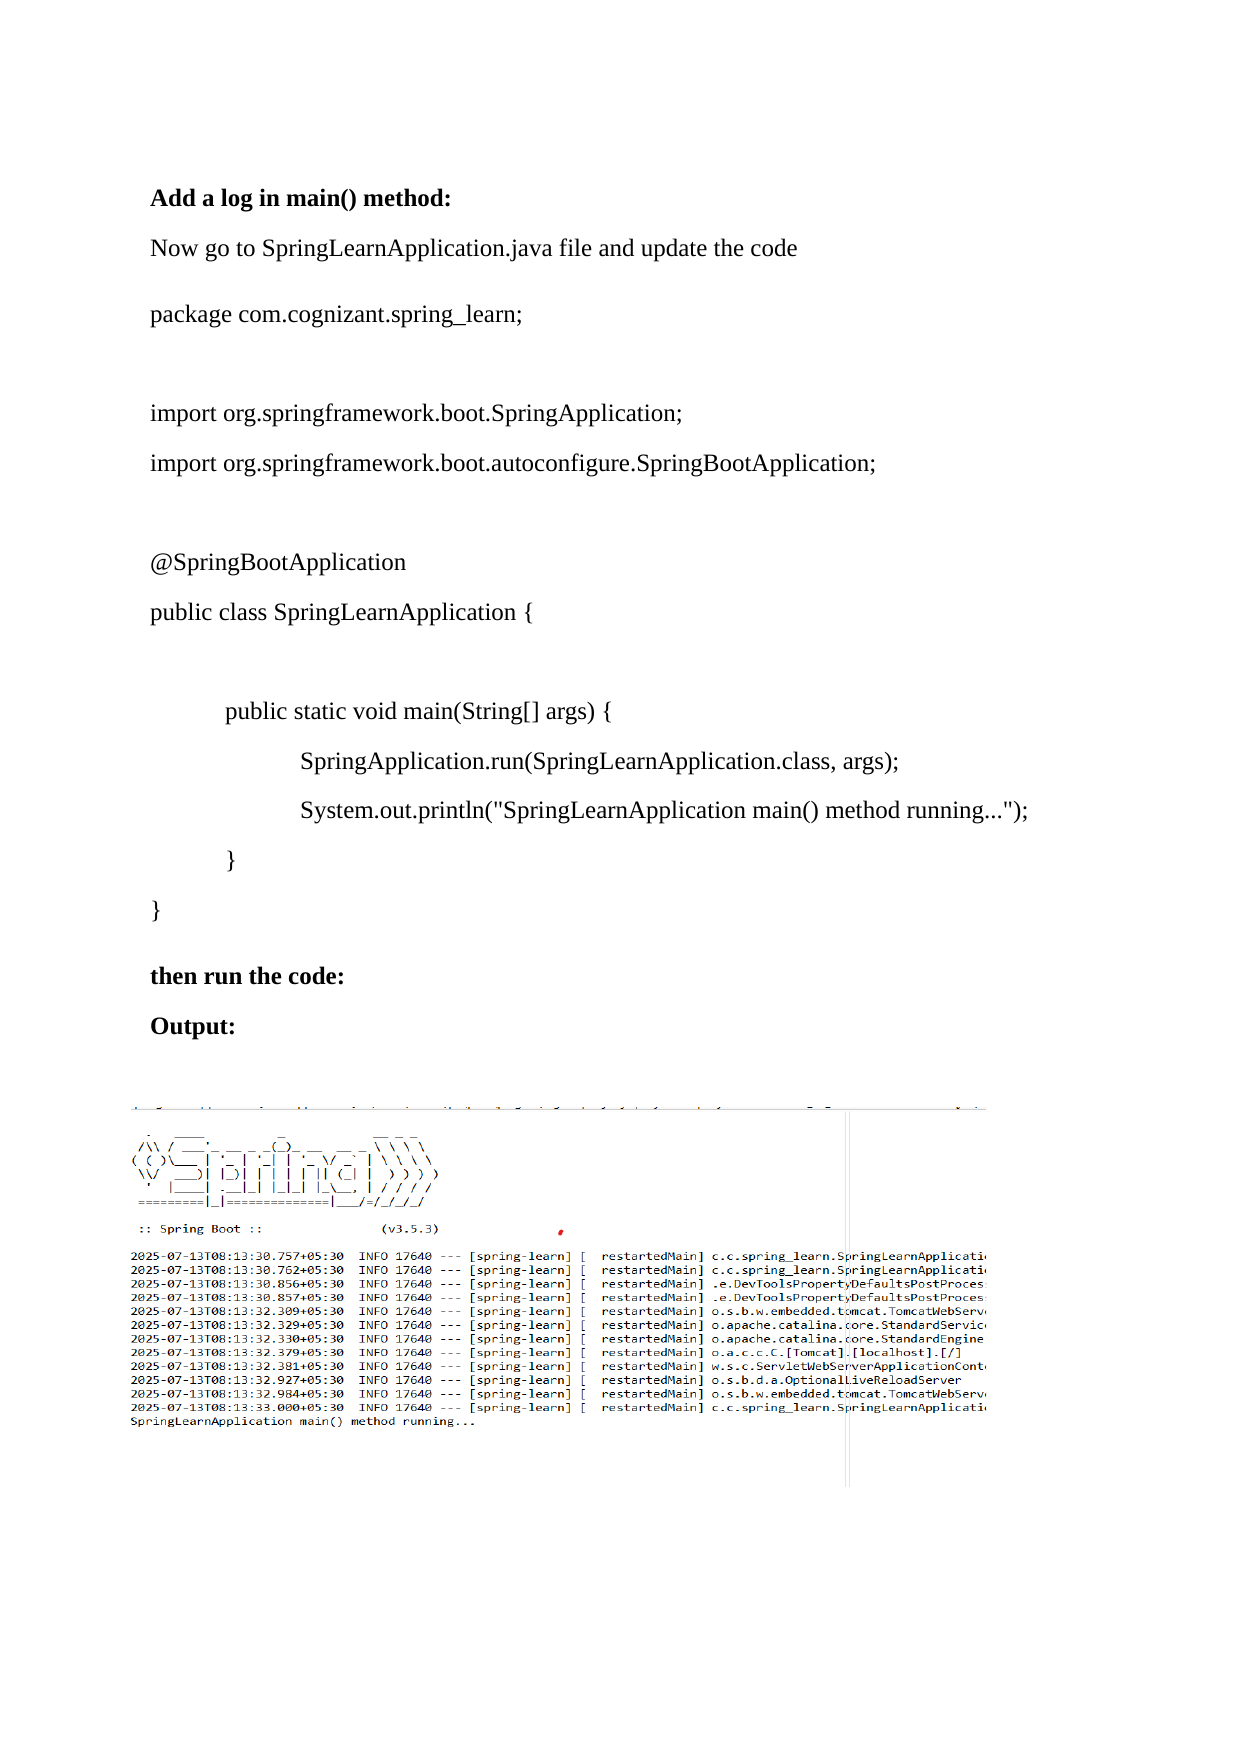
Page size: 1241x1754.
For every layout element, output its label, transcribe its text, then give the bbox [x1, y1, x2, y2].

text } [150, 845, 1090, 874]
text Add a log in main() method: [150, 150, 1090, 212]
text } then run the code: [150, 895, 1090, 990]
text Output: [150, 1011, 1090, 1039]
text System.out.println("SpringLearnApplication main() method running..."); [150, 796, 1090, 824]
text @SpringBootApplication [150, 547, 1090, 576]
picture [130, 1107, 986, 1486]
text Now go to SpringLearnApplication.java file and update the code package com.cognizant.spring_learn; [150, 233, 1090, 327]
text public static void main(String[] args) { [150, 696, 1090, 725]
text SpringApplication.run(SpringLearnApplication.class, args); [150, 746, 1090, 775]
text import org.springframework.boot.autoconfigure.SpringBootApplication; [150, 448, 1090, 477]
text import org.springframework.boot.SpringApplication; [150, 398, 1090, 427]
text public class SpringLearnApplication { [150, 597, 1090, 626]
